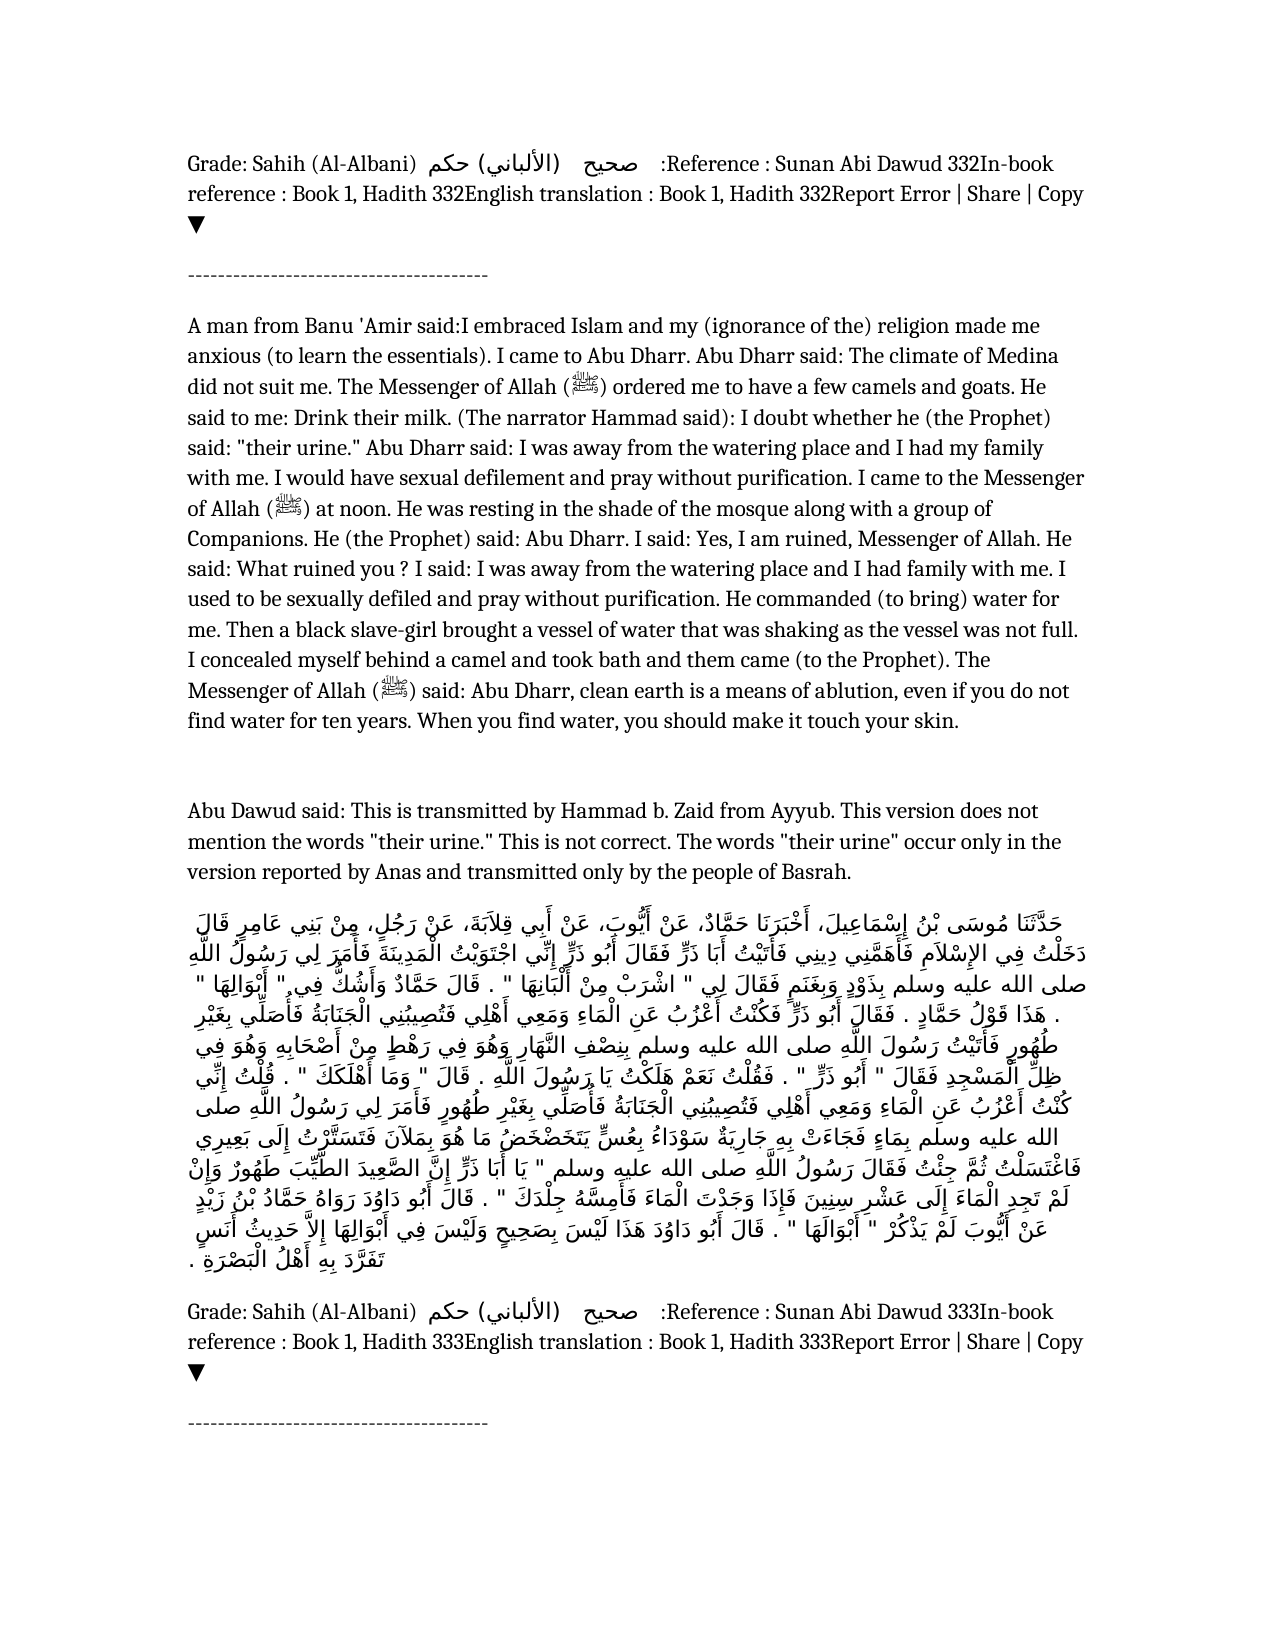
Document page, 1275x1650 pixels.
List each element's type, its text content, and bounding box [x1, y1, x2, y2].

text Grade: Sahih (Al-Albani) صحيح (الألباني) حكم :Reference : Sunan Abi Dawud 332In-book reference : Book 1, Hadith 332English translation : Book 1, Hadith 332Report Error | Share | Copy ▼ [187, 150, 1087, 237]
text حَدَّثَنَا مُوسَى بْنُ إِسْمَاعِيلَ، أَخْبَرَنَا حَمَّادٌ، عَنْ أَيُّوبَ، عَنْ أَبِي قِلاَبَةَ، عَنْ رَجُلٍ، مِنْ بَنِي عَامِرٍ قَالَ دَخَلْتُ فِي الإِسْلاَمِ فَأَهَمَّنِي دِينِي فَأَتَيْتُ أَبَا ذَرٍّ فَقَالَ أَبُو ذَرٍّ إِنِّي اجْتَوَيْتُ الْمَدِينَةَ فَأَمَرَ لِي رَسُولُ اللَّهِ صلى الله عليه وسلم بِذَوْدٍ وَبِغَنَمٍ فَقَالَ لِي ‏"‏ اشْرَبْ مِنْ أَلْبَانِهَا ‏"‏ ‏.‏ قَالَ حَمَّادٌ وَأَشُكُّ فِي ‏"‏ أَبْوَالِهَا ‏"‏ ‏.‏ هَذَا قَوْلُ حَمَّادٍ ‏.‏ فَقَالَ أَبُو ذَرٍّ فَكُنْتُ أَعْزُبُ عَنِ الْمَاءِ وَمَعِي أَهْلِي فَتُصِيبُنِي الْجَنَابَةُ فَأُصَلِّي بِغَيْرِ طُهُورٍ فَأَتَيْتُ رَسُولَ اللَّهِ صلى الله عليه وسلم بِنِصْفِ النَّهَارِ وَهُوَ فِي رَهْطٍ مِنْ أَصْحَابِهِ وَهُوَ فِي ظِلِّ الْمَسْجِدِ فَقَالَ ‏"‏ أَبُو ذَرٍّ ‏"‏ ‏.‏ فَقُلْتُ نَعَمْ هَلَكْتُ يَا رَسُولَ اللَّهِ ‏.‏ قَالَ ‏"‏ وَمَا أَهْلَكَكَ ‏"‏ ‏.‏ قُلْتُ إِنِّي كُنْتُ أَعْزُبُ عَنِ الْمَاءِ وَمَعِي أَهْلِي فَتُصِيبُنِي الْجَنَابَةُ فَأُصَلِّي بِغَيْرِ طُهُورٍ فَأَمَرَ لِي رَسُولُ اللَّهِ صلى الله عليه وسلم بِمَاءٍ فَجَاءَتْ بِهِ جَارِيَةٌ سَوْدَاءُ بِعُسٍّ يَتَخَضْخَضُ مَا هُوَ بِمَلآنَ فَتَسَتَّرْتُ إِلَى بَعِيرِي فَاغْتَسَلْتُ ثُمَّ جِئْتُ فَقَالَ رَسُولُ اللَّهِ صلى الله عليه وسلم ‏"‏ يَا أَبَا ذَرٍّ إِنَّ الصَّعِيدَ الطَّيِّبَ طَهُورٌ وَإِنْ لَمْ تَجِدِ الْمَاءَ إِلَى عَشْرِ سِنِينَ فَإِذَا وَجَدْتَ الْمَاءَ فَأَمِسَّهُ جِلْدَكَ ‏"‏ ‏.‏ قَالَ أَبُو دَاوُدَ رَوَاهُ حَمَّادُ بْنُ زَيْدٍ عَنْ أَيُّوبَ لَمْ يَذْكُرْ ‏"‏ أَبْوَالَهَا ‏"‏ ‏.‏ قَالَ أَبُو دَاوُدَ هَذَا لَيْسَ بِصَحِيحٍ وَلَيْسَ فِي أَبْوَالِهَا إِلاَّ حَدِيثُ أَنَسٍ تَفَرَّدَ بِهِ أَهْلُ الْبَصْرَةِ ‏.‏ [187, 910, 1087, 1273]
text Grade: Sahih (Al-Albani) صحيح (الألباني) حكم :Reference : Sunan Abi Dawud 333In-book reference : Book 1, Hadith 333English translation : Book 1, Hadith 333Report Error | Share | Copy ▼ [187, 1298, 1087, 1386]
text ---------------------------------------- [187, 1410, 1087, 1437]
text A man from Banu 'Amir said:I embraced Islam and my (ignorance of the) religion made me anxious (to learn the essentials). I came to Abu Dharr. Abu Dharr said: The climate of Medina did not suit me. The Messenger of Allah (ﷺ) ordered me to have a few camels and goats. He said to me: Drink their milk. (The narrator Hammad said): I doubt whether he (the Prophet) said: "their urine." Abu Dharr said: I was away from the watering place and I had my family with me. I would have sexual defilement and pray without purification. I came to the Messenger of Allah (ﷺ) at noon. He was resting in the shade of the mosque along with a group of Companions. He (the Prophet) said: Abu Dharr. I said: Yes, I am ruined, Messenger of Allah. He said: What ruined you ? I said: I was away from the watering place and I had family with me. I used to be sexually defiled and pray without purification. He commanded (to bring) water for me. Then a black slave-girl brought a vessel of water that was shaking as the vessel was not full. I concealed myself behind a camel and took bath and them came (to the Prophet). The Messenger of Allah (ﷺ) said: Abu Dharr, clean earth is a means of ablution, even if you do not find water for ten years. When you find water, you should make it touch your skin. Abu Dawud said: This is transmitted by Hammad b. Zaid from Ayyub. This version does not mention the words "their urine." This is not correct. The words "their urine" occur only in the version reported by Anas and transmitted only by the people of Basrah. [187, 313, 1087, 885]
text ---------------------------------------- [187, 262, 1087, 288]
